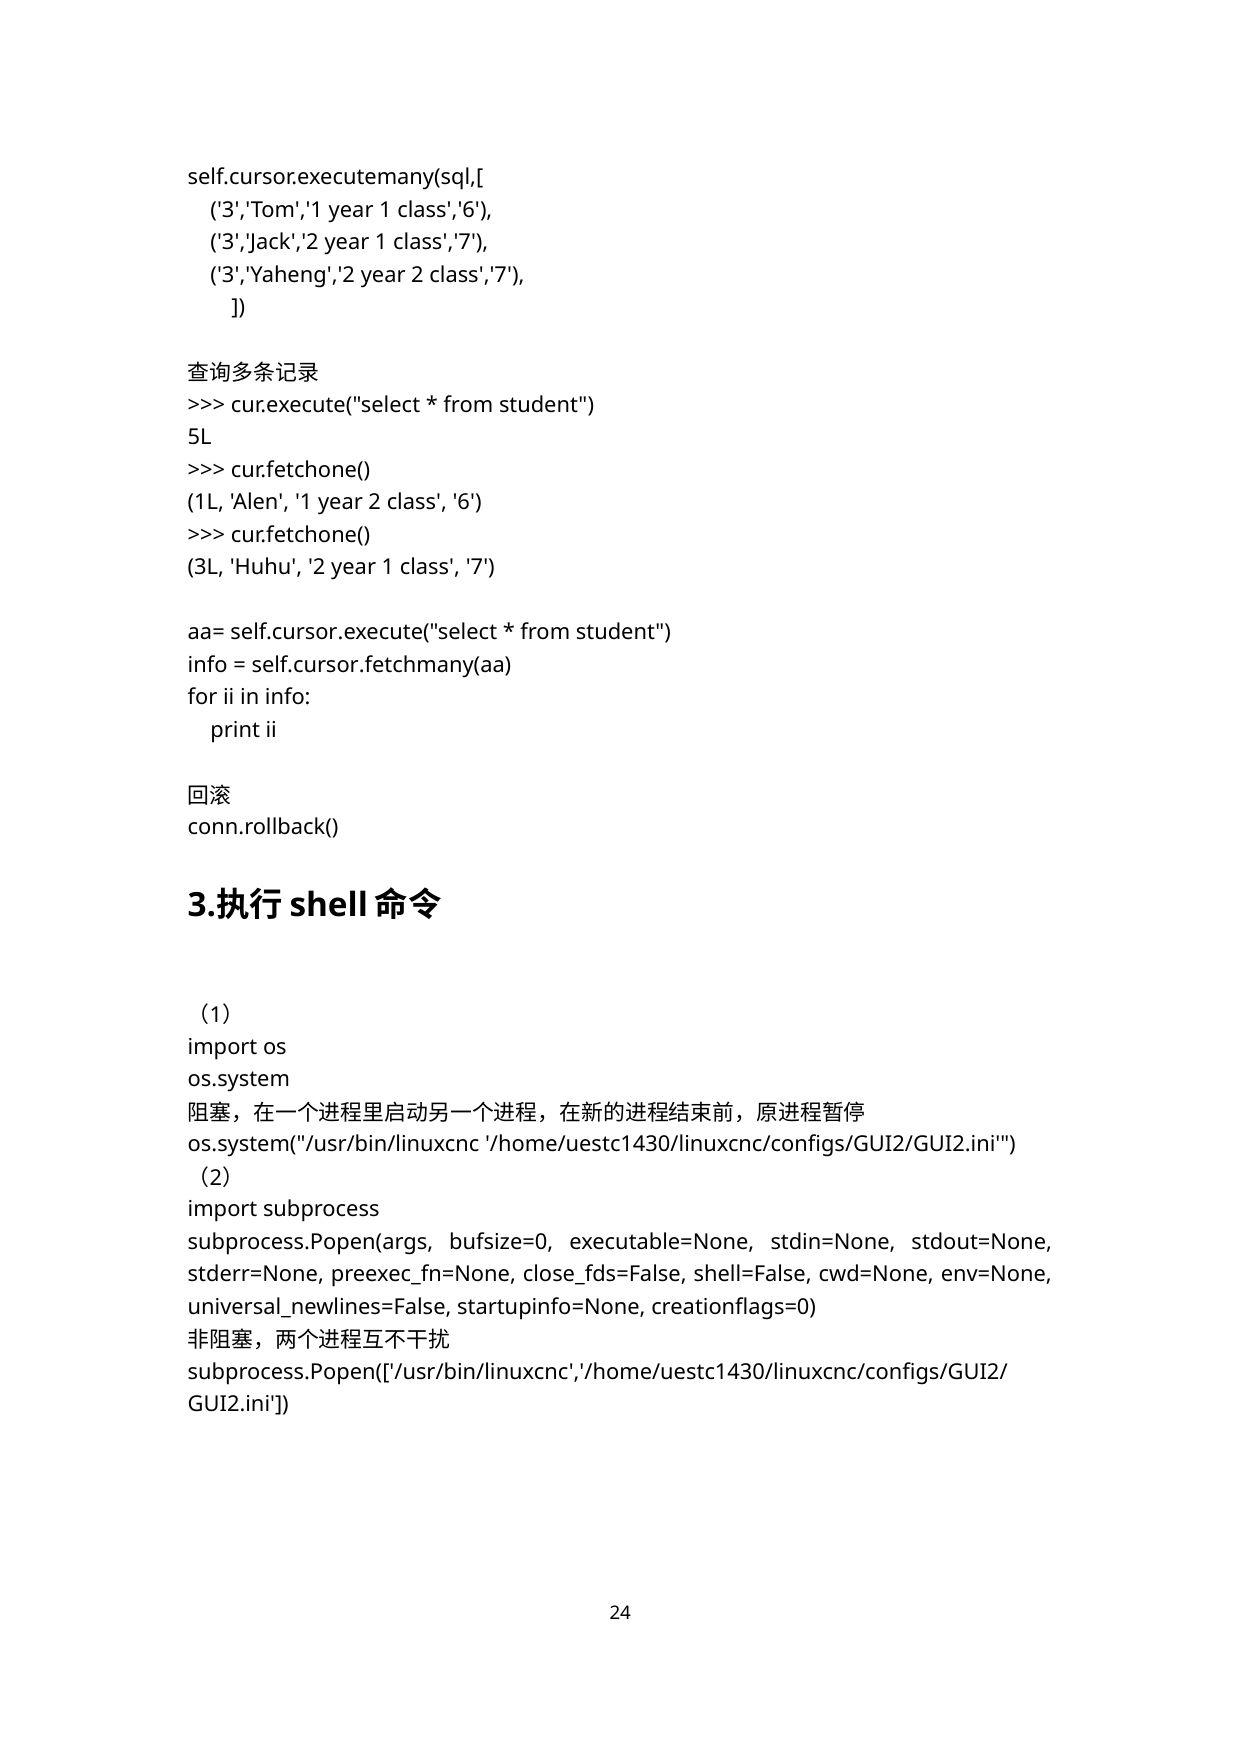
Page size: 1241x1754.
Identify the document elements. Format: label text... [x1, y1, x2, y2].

text >>> cur.fetchone() [187, 452, 1053, 485]
text subprocess.Popen(['/usr/bin/linuxcnc','/home/uestc1430/linuxcnc/configs/GUI2/GUI2.ini']) [187, 1354, 1053, 1419]
text 回滚 [187, 777, 1053, 810]
text import subprocess [187, 1192, 1053, 1224]
text for ii in info: [187, 680, 1053, 712]
text (1L, 'Alen', '1 year 2 class', '6') [187, 485, 1053, 517]
text (3L, 'Huhu', '2 year 1 class', '7') [187, 550, 1053, 582]
text 查询多条记录 [187, 355, 1053, 387]
text ('3','Yaheng','2 year 2 class','7'), [187, 257, 1053, 290]
text >>> cur.fetchone() [187, 517, 1053, 550]
text subprocess.Popen(args, bufsize=0, executable=None, stdin=None, stdout=None, stderr=None, preexec_fn=None, close_fds=False, shell=False, cwd=None, env=None, universal_newlines=False, startupinfo=None, creationflags=0) [187, 1224, 1053, 1322]
text self.cursor.executemany(sql,[ [187, 160, 1053, 192]
text （1） [187, 997, 1053, 1029]
text import os [187, 1029, 1053, 1062]
text os.system("/usr/bin/linuxcnc '/home/uestc1430/linuxcnc/configs/GUI2/GUI2.ini'") [187, 1127, 1053, 1159]
text os.system [187, 1062, 1053, 1094]
text ('3','Jack','2 year 1 class','7'), [187, 225, 1053, 257]
text aa= self.cursor.execute("select * from student") [187, 615, 1053, 647]
text 阻塞，在一个进程里启动另一个进程，在新的进程结束前，原进程暂停 [187, 1094, 1053, 1127]
text >>> cur.execute("select * from student") [187, 387, 1053, 420]
text conn.rollback() [187, 810, 1053, 842]
text 非阻塞，两个进程互不干扰 [187, 1322, 1053, 1354]
text ('3','Tom','1 year 1 class','6'), [187, 192, 1053, 225]
text info = self.cursor.fetchmany(aa) [187, 647, 1053, 680]
text ]) [187, 290, 1053, 322]
text 5L [187, 420, 1053, 452]
text （2） [187, 1159, 1053, 1192]
text 3.执行shell命令 [187, 869, 1053, 934]
text print ii [187, 712, 1053, 745]
